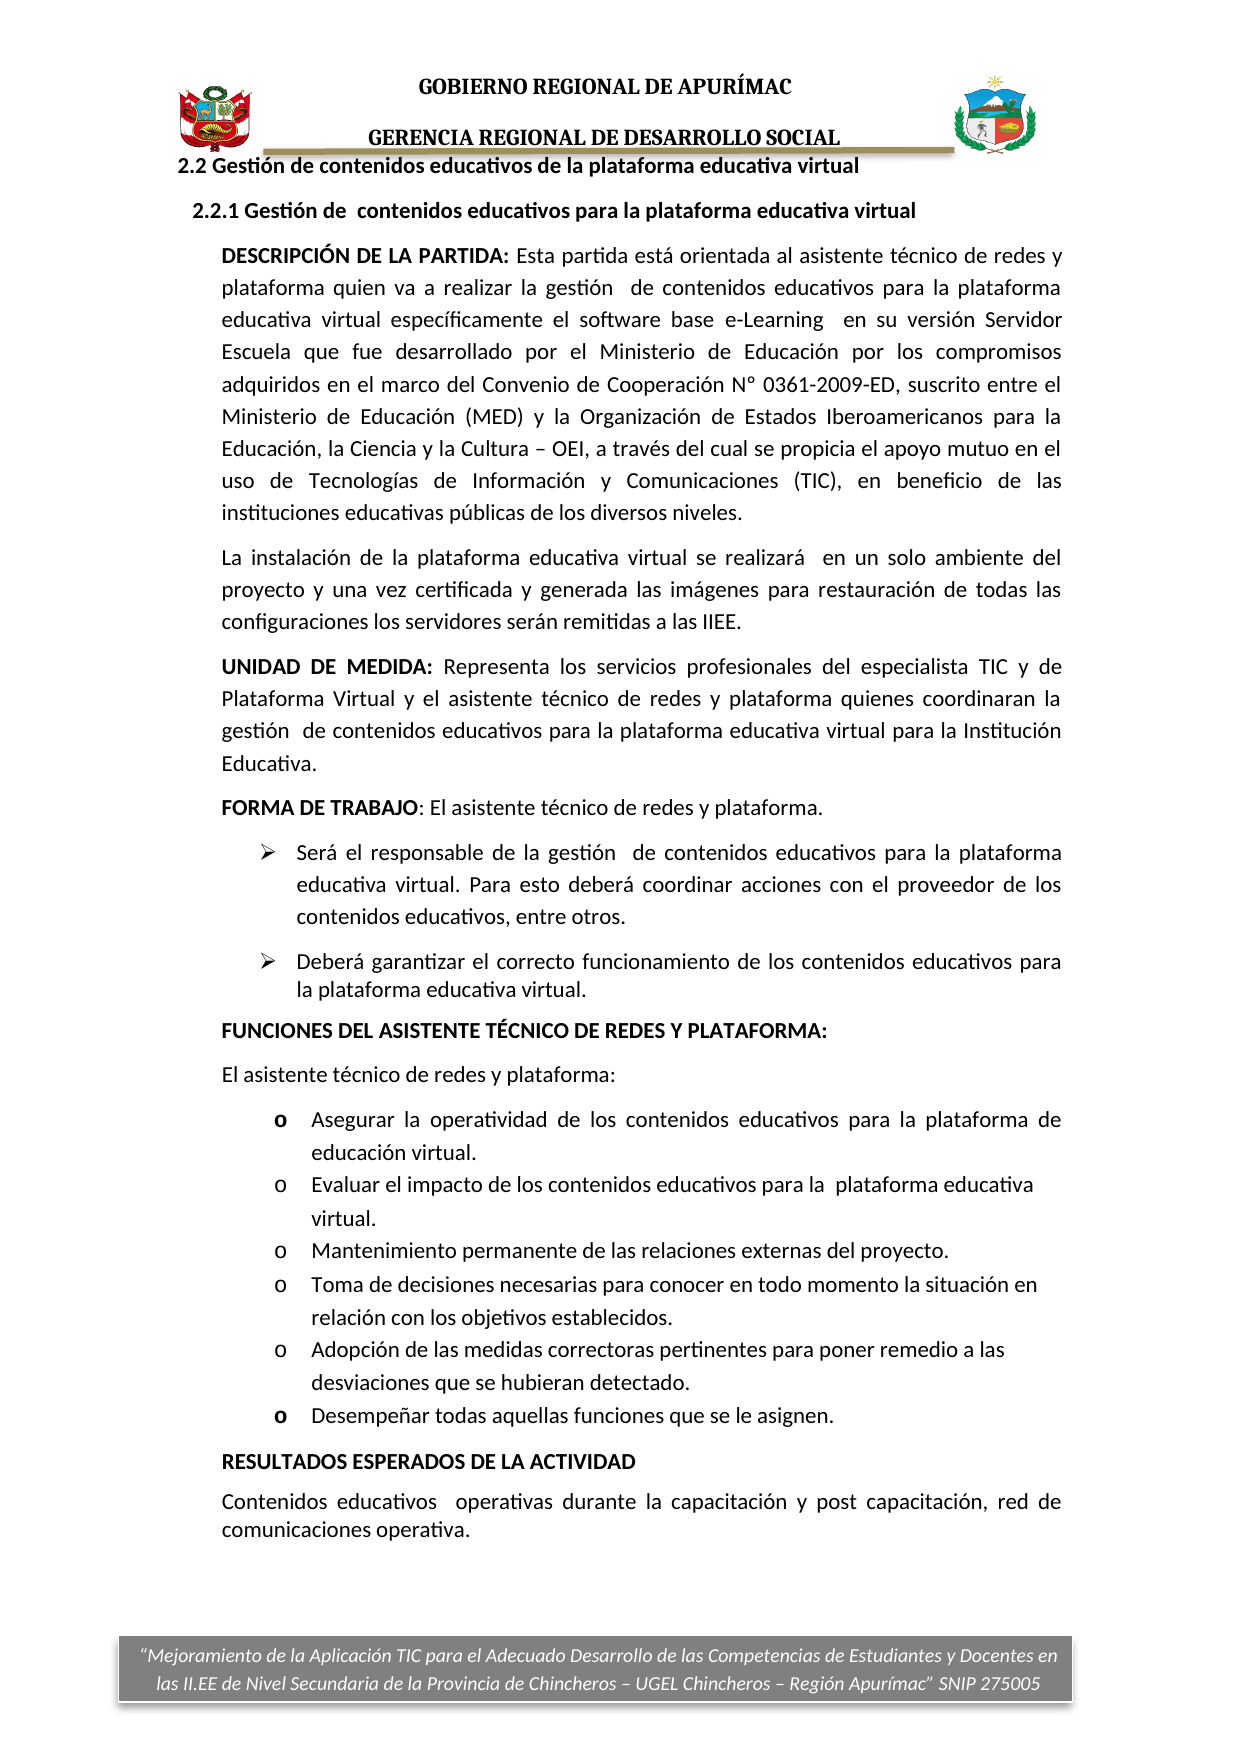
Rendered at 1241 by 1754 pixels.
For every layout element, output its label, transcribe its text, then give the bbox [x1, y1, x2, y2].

text La instalación de la plataforma educativa virtual se realizará en un solo ambiente del proyecto y una vez certificada y generada las imágenes para restauración de todas las configuraciones los servidores serán remitidas a las IIEE. [221, 543, 1063, 636]
text FUNCIONES DEL ASISTENTE TÉCNICO DE REDES Y PLATAFORMA: [221, 1016, 1063, 1044]
text UNIDAD DE MEDIDA: Representa los servicios profesionales del especialista TIC y de Plataforma Virtual y el asistente técnico de redes y plataforma quienes coordinaran la gestión de contenidos educativos para la plataforma educativa virtual para la Institución Educativa. [221, 652, 1063, 777]
text RESULTADOS ESPERADOS DE LA ACTIVIDAD [177, 1447, 1063, 1475]
list Deberá garantizar el correcto funcionamiento de los contenidos educativos para la plataforma educativa virtual. [259, 947, 1063, 1003]
text Contenidos educativos operativas durante la capacitación y post capacitación, red de comunicaciones operativa. [222, 1487, 1063, 1543]
list Desempeñar todas aquellas funciones que se le asignen. [274, 1401, 1063, 1430]
picture [954, 74, 1036, 152]
text FORMA DE TRABAJO: El asistente técnico de redes y plataforma. [221, 793, 1063, 821]
list Mantenimiento permanente de las relaciones externas del proyecto. [274, 1236, 1063, 1265]
text DESCRIPCIÓN DE LA PARTIDA: Esta partida está orientada al asistente técnico de redes y plataforma quien va a realizar la gestión de contenidos educativos para la plataforma educativa virtual específicamente el software base e-Learning en su versión Servidor Escuela que fue desarrollado por el Ministerio de Educación por los compromisos adquiridos en el marco del Convenio de Cooperación Nº 0361-2009-ED, suscrito entre el Ministerio de Educación (MED) y la Organización de Estados Iberoamericanos para la Educación, la Ciencia y la Cultura – OEI, a través del cual se propicia el apoyo mutuo en el uso de Tecnologías de Información y Comunicaciones (TIC), en beneficio de las instituciones educativas públicas de los diversos niveles. [221, 241, 1063, 526]
list Toma de decisiones necesarias para conocer en todo momento la situación en relación con los objetivos establecidos. [274, 1270, 1063, 1331]
text 2.2 Gestión de contenidos educativos de la plataforma educativa virtual [177, 152, 1063, 179]
list Adopción de las medidas correctoras pertinentes para poner remedio a las desviaciones que se hubieran detectado. [274, 1335, 1063, 1397]
picture [174, 84, 255, 154]
list Será el responsable de la gestión de contenidos educativos para la plataforma educativa virtual. Para esto deberá coordinar acciones con el proveedor de los contenidos educativos, entre otros. [259, 838, 1063, 931]
text El asistente técnico de redes y plataforma: [177, 1060, 1063, 1088]
list Asegurar la operatividad de los contenidos educativos para la plataforma de educación virtual. [274, 1105, 1063, 1166]
text 2.2.1 Gestión de contenidos educativos para la plataforma educativa virtual [192, 196, 1063, 224]
list Evaluar el impacto de los contenidos educativos para la plataforma educativa virtual. [274, 1171, 1063, 1232]
